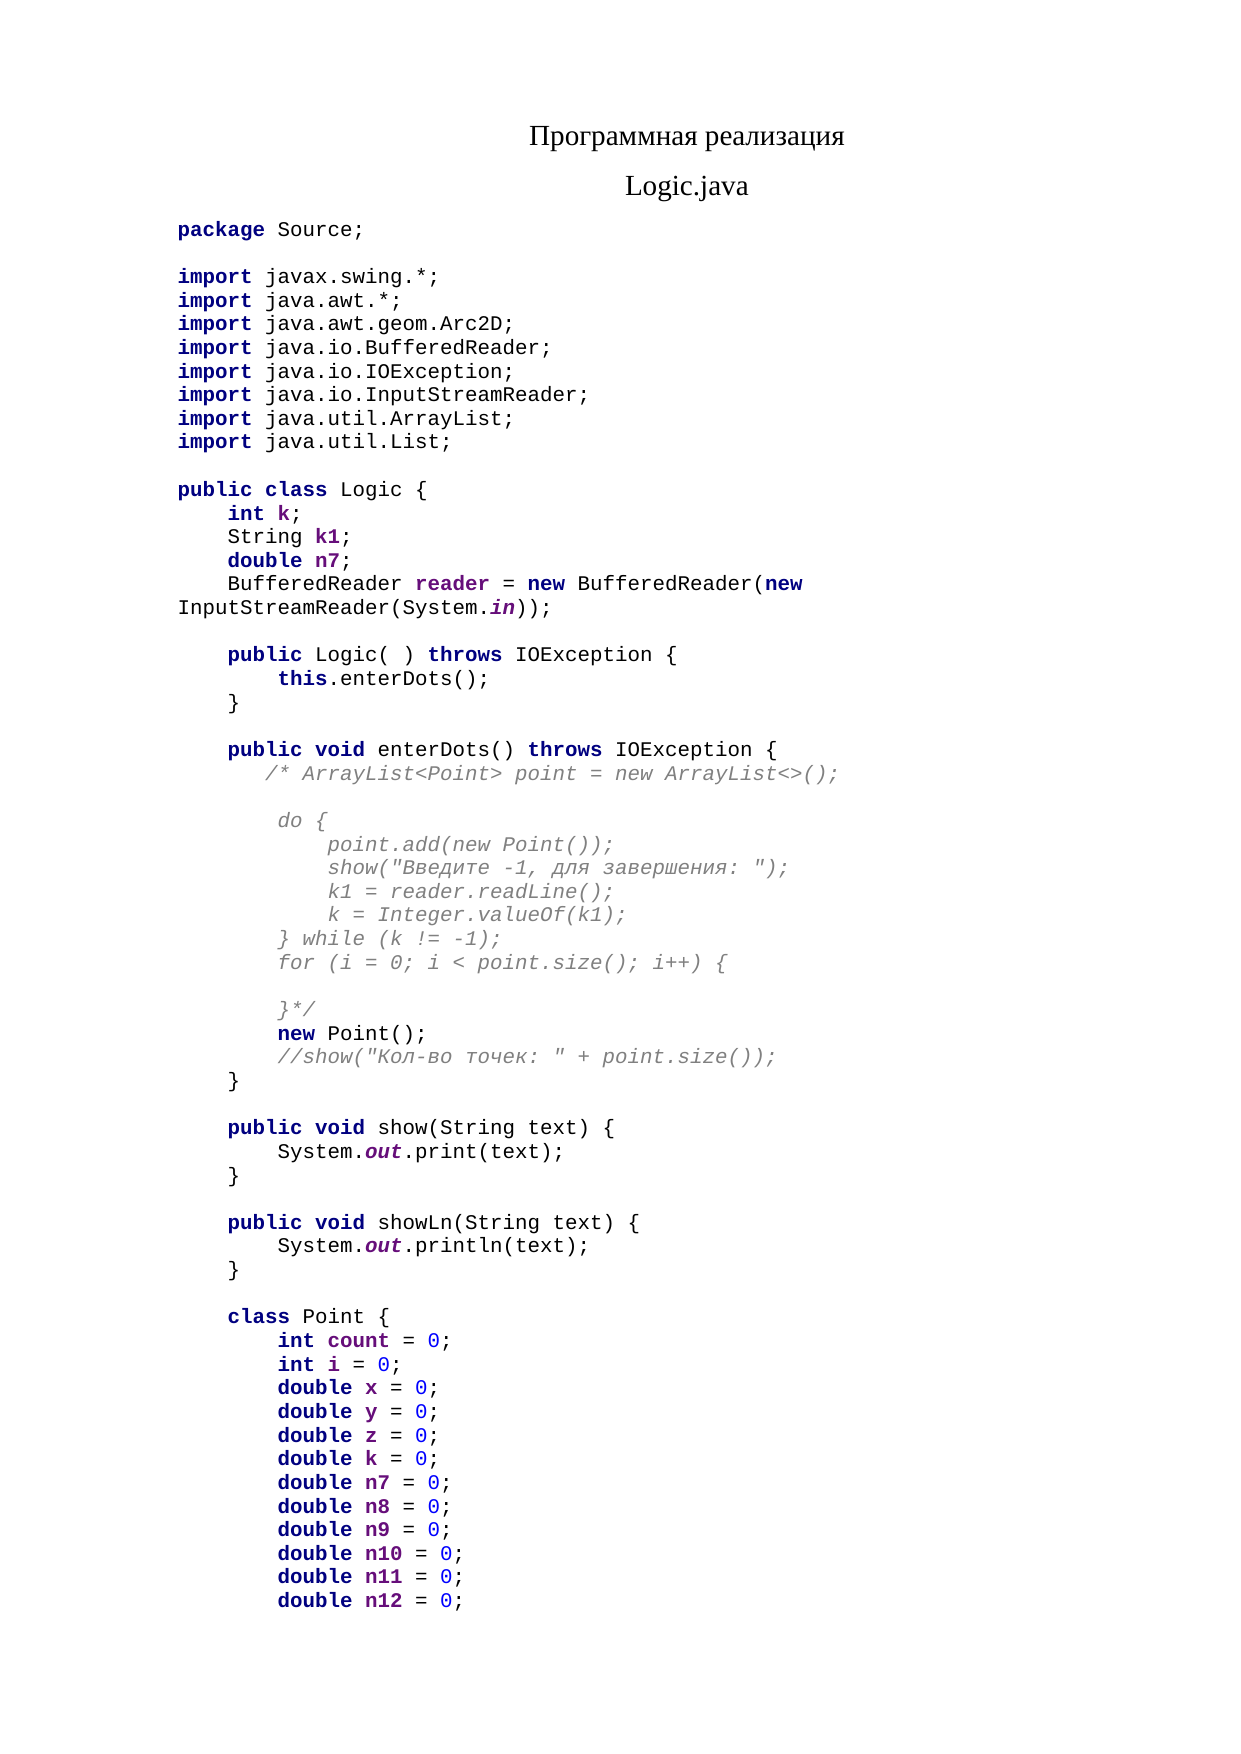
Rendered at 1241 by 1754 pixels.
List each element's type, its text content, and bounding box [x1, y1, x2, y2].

text Logic.java [177, 168, 1152, 202]
text Программная реализация [177, 118, 1152, 152]
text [177, 219, 1152, 1614]
